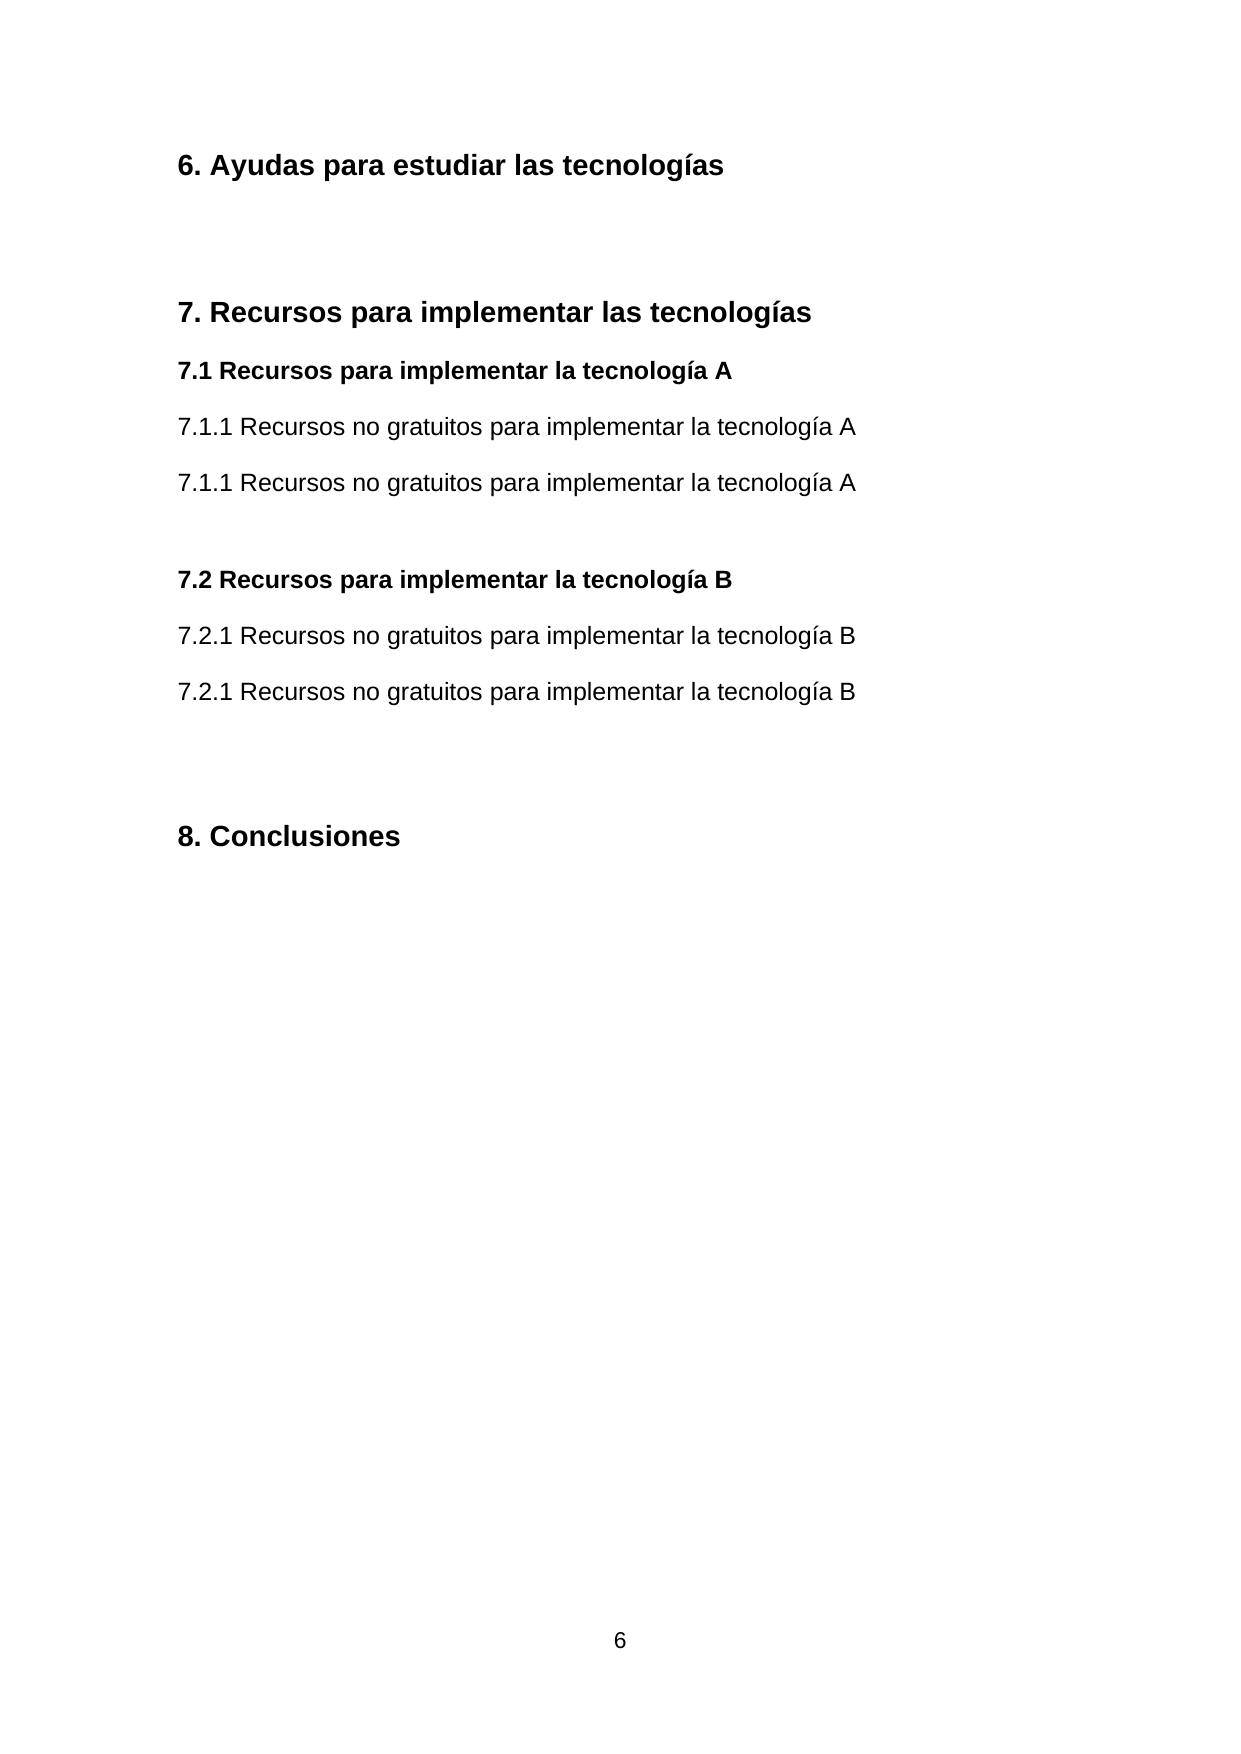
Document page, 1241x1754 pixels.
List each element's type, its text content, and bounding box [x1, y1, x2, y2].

subtitle 7.1.1 Recursos no gratuitos para implementar la tecnología A [177, 468, 1063, 497]
subtitle 7.2.1 Recursos no gratuitos para implementar la tecnología B [177, 621, 1063, 650]
subtitle 7. Recursos para implementar las tecnologías [177, 295, 1063, 328]
subtitle 7.1.1 Recursos no gratuitos para implementar la tecnología A [177, 412, 1063, 441]
subtitle 8. Conclusiones [177, 819, 1063, 853]
subtitle 7.2.1 Recursos no gratuitos para implementar la tecnología B [177, 677, 1063, 706]
subtitle 7.2 Recursos para implementar la tecnología B [177, 565, 1063, 594]
subtitle 7.1 Recursos para implementar la tecnología A [177, 356, 1063, 385]
subtitle 6. Ayudas para estudiar las tecnologías [177, 148, 1063, 181]
